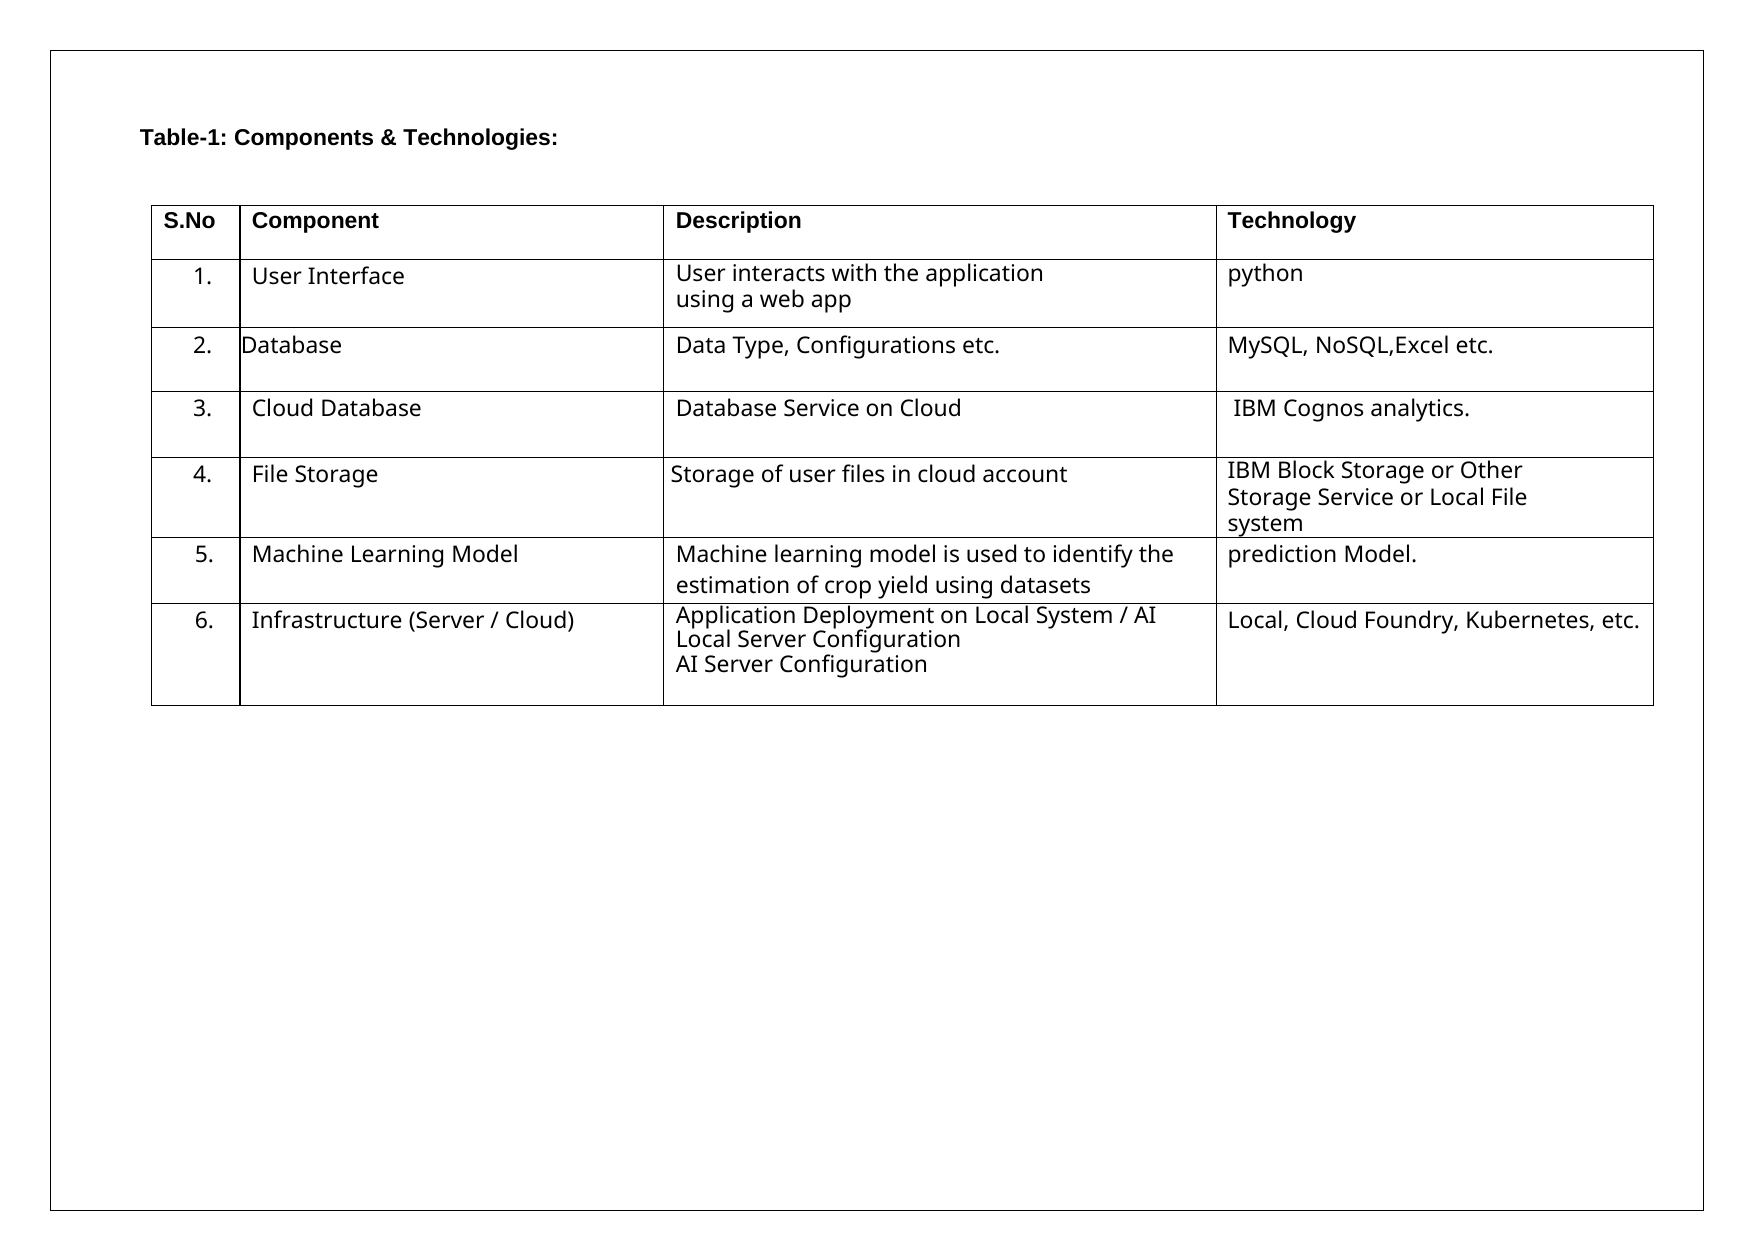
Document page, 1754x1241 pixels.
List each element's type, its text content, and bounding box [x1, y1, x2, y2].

table_cell Infrastructure (Server / Cloud) [241, 604, 663, 705]
table_cell User Interface [241, 260, 663, 327]
table_cell User interacts with the application using a web app [664, 260, 1216, 327]
table_cell Application Deployment on Local System / AI Local Server Configuration AI Server Configuration [664, 604, 1216, 705]
table_cell 3. [152, 392, 239, 457]
text Table-1: Components & Technologies: [139, 124, 1648, 151]
table_cell MySQL, NoSQL,Excel etc. [1217, 328, 1653, 391]
table_cell IBM Cognos analytics. [1217, 392, 1653, 457]
table_header Component [241, 206, 663, 259]
table_cell 6. [152, 604, 239, 705]
table_cell Machine learning model is used to identify the estimation of crop yield using datasets [664, 538, 1216, 603]
table_cell File Storage [241, 458, 663, 537]
table_cell IBM Block Storage or Other Storage Service or Local File system [1217, 458, 1653, 537]
table_cell 5. [152, 538, 239, 603]
table_cell prediction Model. [1217, 538, 1653, 603]
table_cell Storage of user files in cloud account [664, 458, 1216, 537]
table_cell 4. [152, 458, 239, 537]
table_cell 2. [152, 328, 239, 391]
table_cell Data Type, Configurations etc. [664, 328, 1216, 391]
table_cell python [1217, 260, 1653, 327]
table_cell Database [241, 328, 663, 391]
table_cell Machine Learning Model [241, 538, 663, 603]
table_cell Cloud Database [241, 392, 663, 457]
table_header Technology [1217, 206, 1653, 259]
table_header S.No [152, 206, 239, 259]
table_cell 1. [152, 260, 239, 327]
table_header Description [664, 206, 1216, 259]
table_cell Local, Cloud Foundry, Kubernetes, etc. [1217, 604, 1653, 705]
table_cell Database Service on Cloud [664, 392, 1216, 457]
